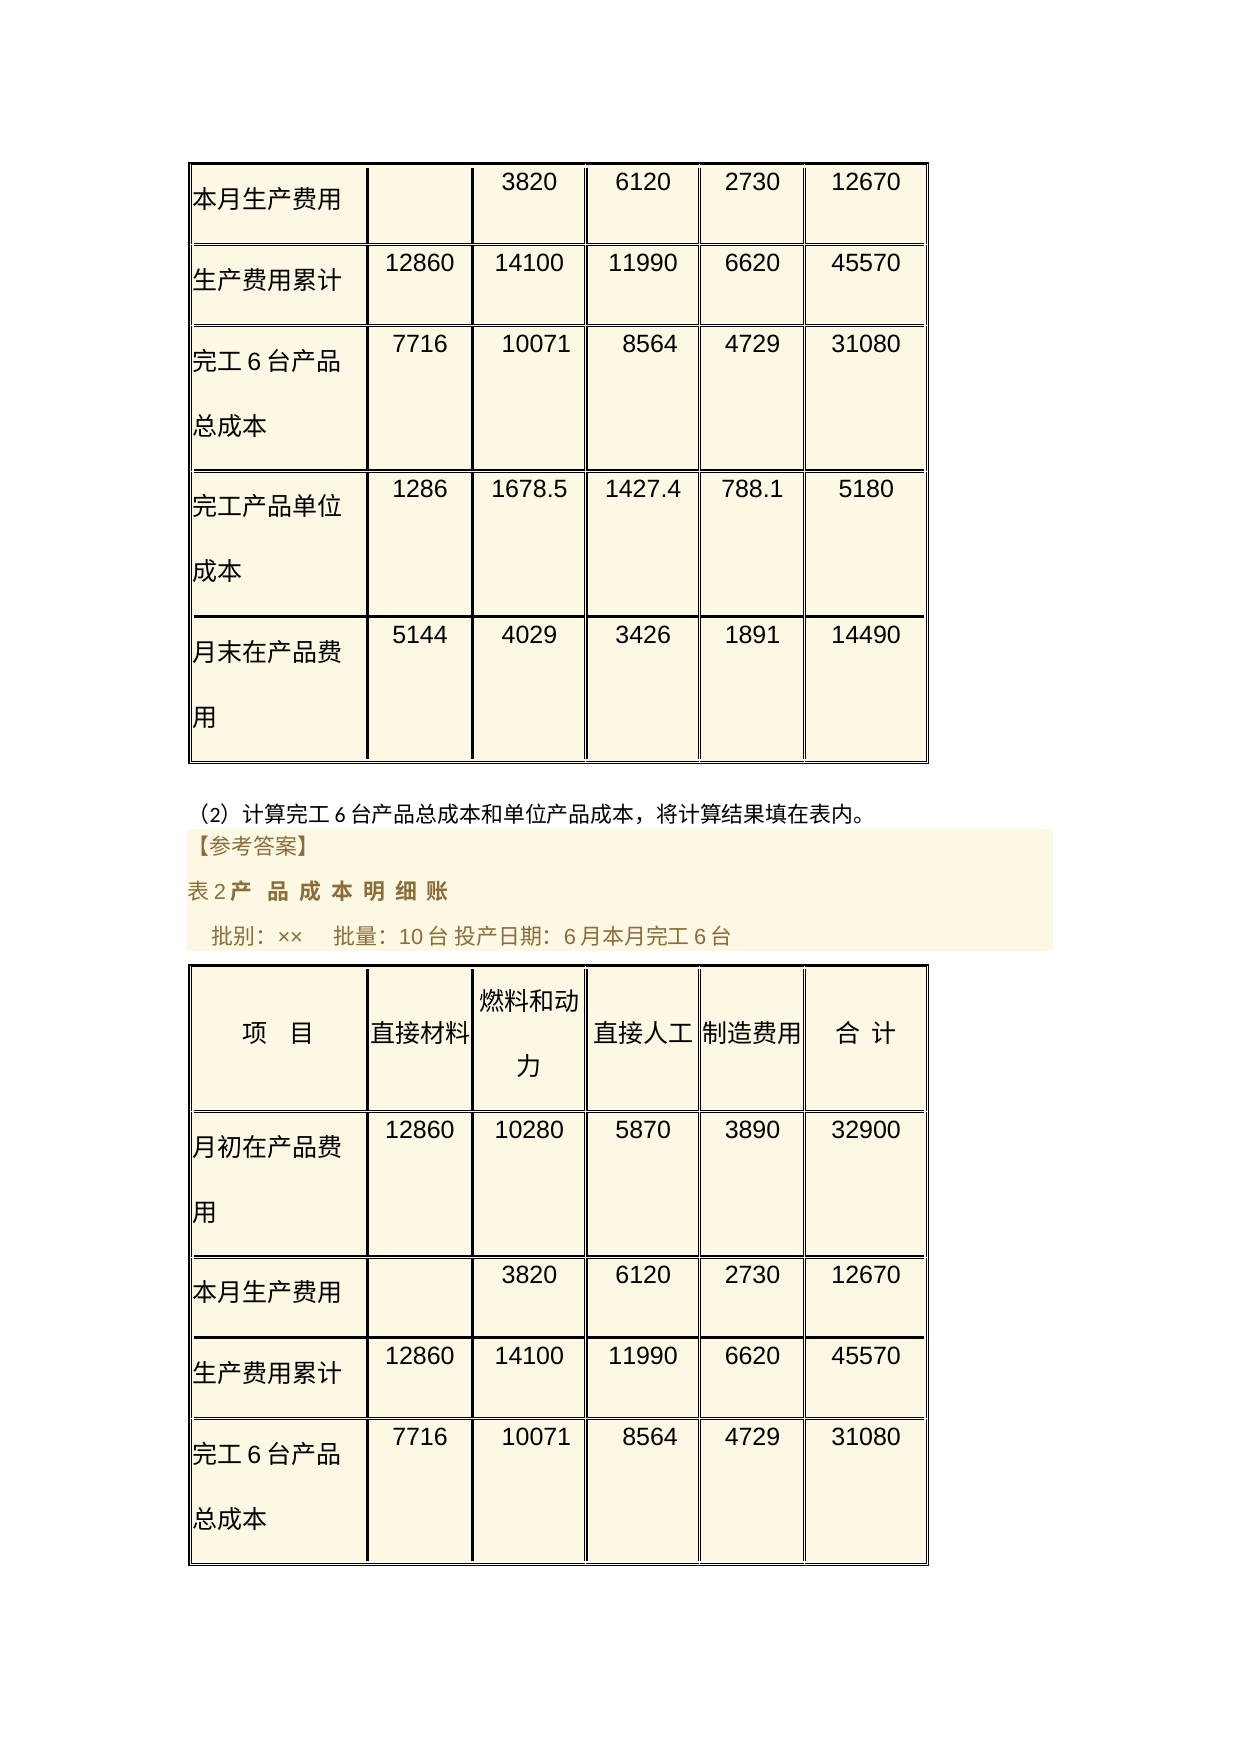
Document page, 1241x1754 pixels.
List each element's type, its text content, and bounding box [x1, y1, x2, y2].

table_cell 4029 [472, 615, 586, 761]
table_header 燃料和动力 [472, 966, 586, 1109]
table_cell 31080 [806, 324, 926, 469]
table_cell 生产费用累计 [190, 243, 367, 323]
text 批别：×× 批量：10台 投产日期：6月本月完工6台 [187, 919, 1053, 951]
table_cell 10071 [474, 327, 584, 469]
table_cell 7716 [367, 1420, 472, 1562]
table_cell 完工6台产品总成本 [190, 1417, 367, 1562]
table_cell 2730 [701, 1259, 803, 1336]
table_cell 12670 [806, 1255, 926, 1336]
table_cell 6120 [586, 165, 700, 243]
table_cell 1678.5 [474, 473, 584, 615]
table_cell 11990 [588, 1339, 698, 1417]
table_cell 6620 [701, 246, 803, 323]
table_cell 完工6台产品总成本 [192, 324, 366, 469]
table_cell 月初在产品费用 [192, 1110, 366, 1255]
table_cell 10071 [472, 1417, 586, 1562]
table_cell 1286 [369, 473, 471, 615]
text （2）计算完工6台产品总成本和单位产品成本，将计算结果填在表内。 [187, 796, 1053, 829]
table_cell 6120 [588, 1259, 698, 1336]
table_header 项 目 [192, 967, 367, 1109]
table_cell 45570 [806, 1336, 926, 1417]
table_header 制造费用 [700, 967, 805, 1109]
table_cell 本月生产费用 [192, 1255, 366, 1336]
table_cell 6620 [701, 1339, 803, 1417]
table_cell 788.1 [701, 473, 803, 615]
table_cell 4729 [700, 1420, 805, 1562]
table_cell 10280 [474, 1113, 584, 1255]
table_cell 7716 [369, 327, 471, 469]
table_cell 本月生产费用 [192, 165, 367, 243]
table_cell 3890 [701, 1113, 803, 1255]
table_header 直接材料 [367, 967, 472, 1109]
table_cell 完工产品单位成本 [192, 469, 366, 615]
table_cell 月末在产品费用 [192, 615, 367, 761]
table_cell 3820 [474, 1259, 584, 1336]
table_cell [369, 1259, 471, 1336]
table_cell 32900 [806, 1110, 926, 1255]
text 表2产 品 成 本 明 细 账 [187, 874, 1053, 906]
table_header 直接人工 [586, 967, 700, 1109]
table_cell 31080 [805, 1417, 927, 1562]
table_cell 3820 [472, 164, 586, 243]
table_cell 14100 [474, 246, 584, 323]
table_cell 8564 [588, 327, 698, 469]
table_cell 12860 [369, 1113, 471, 1255]
table_cell 12670 [805, 165, 926, 243]
table_cell 5180 [806, 469, 926, 615]
table_cell 14100 [474, 1339, 584, 1417]
table_cell 1891 [700, 618, 805, 761]
table_cell 5144 [367, 618, 472, 761]
text 【参考答案】 [187, 829, 1053, 861]
table_cell 2730 [700, 165, 805, 243]
table_cell 12860 [369, 246, 471, 323]
table_cell 45570 [805, 243, 927, 323]
table_cell 1427.4 [588, 473, 698, 615]
table_cell 4729 [701, 327, 803, 469]
table_cell 5870 [588, 1113, 698, 1255]
table_cell 11990 [588, 246, 698, 323]
table_cell 14490 [805, 615, 926, 761]
table_header 合 计 [805, 967, 926, 1109]
table_cell 8564 [586, 1420, 700, 1562]
table_cell [367, 165, 472, 243]
table_cell 生产费用累计 [192, 1336, 366, 1417]
table_cell 3426 [586, 618, 700, 761]
table_cell 12860 [369, 1339, 471, 1417]
